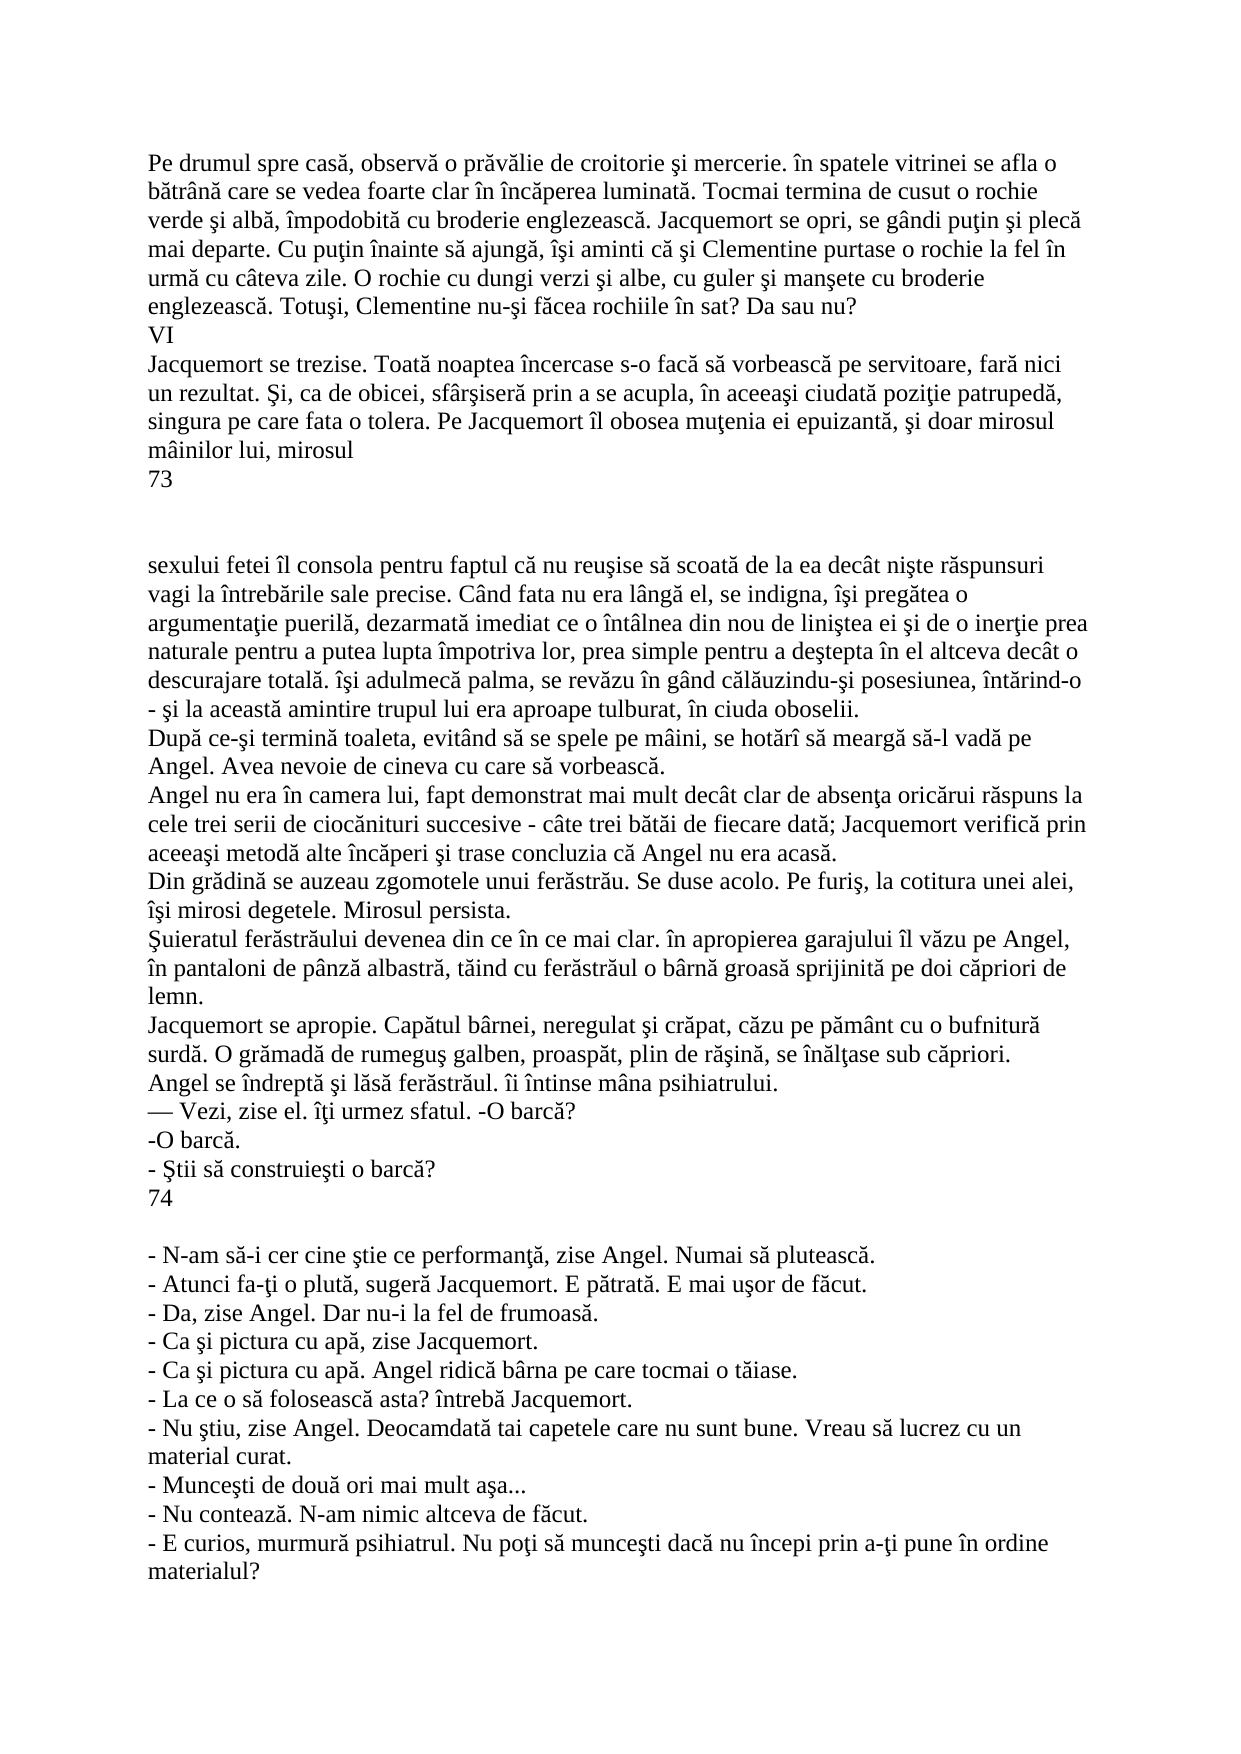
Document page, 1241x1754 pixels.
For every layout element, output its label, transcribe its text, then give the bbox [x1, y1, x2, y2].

text 73 [148, 464, 1093, 493]
text Angel nu era în camera lui, fapt demonstrat mai mult decât clar de absenţa oricărui răspuns la cele trei serii de ciocănituri succesive - câte trei bătăi de fiecare dată; Jacquemort verifică prin aceeaşi metodă alte încăperi şi trase concluzia că Angel nu era acasă. [148, 780, 1093, 866]
text După ce-şi termină toaleta, evitând să se spele pe mâini, se hotărî să meargă să-l vadă pe Angel. Avea nevoie de cineva cu care să vorbească. [148, 723, 1093, 780]
text Din grădină se auzeau zgomotele unui ferăstrău. Se duse acolo. Pe furiş, la cotitura unei alei, îşi mirosi degetele. Mirosul persista. [148, 866, 1093, 924]
text Jacquemort se trezise. Toată noaptea încercase s-o facă să vorbească pe servitoare, fară nici un rezultat. Şi, ca de obicei, sfârşiseră prin a se acupla, în aceeaşi ciudată poziţie patrupedă, singura pe care fata o tolera. Pe Jacquemort îl obosea muţenia ei epuizantă, şi doar mirosul mâinilor lui, mirosul [148, 349, 1093, 464]
text - Ca şi pictura cu apă. Angel ridică bârna pe care tocmai o tăiase. [148, 1355, 1093, 1384]
text - Munceşti de două ori mai mult aşa... [148, 1470, 1093, 1499]
text Jacquemort se apropie. Capătul bârnei, neregulat şi crăpat, căzu pe pământ cu o bufnitură surdă. O grămadă de rumeguş galben, proaspăt, plin de răşină, se înălţase sub căpriori. [148, 1010, 1093, 1068]
text - Nu ştiu, zise Angel. Deocamdată tai capetele care nu sunt bune. Vreau să lucrez cu un material curat. [148, 1413, 1093, 1470]
text Şuieratul ferăstrăului devenea din ce în ce mai clar. în apropierea garajului îl văzu pe Angel, în pantaloni de pânză albastră, tăind cu ferăstrăul o bârnă groasă sprijinită pe doi căpriori de lemn. [148, 924, 1093, 1010]
text Pe drumul spre casă, observă o prăvălie de croitorie şi mercerie. în spatele vitrinei se afla o bătrână care se vedea foarte clar în încăperea luminată. Tocmai termina de cusut o rochie verde şi albă, împodobită cu broderie englezească. Jacquemort se opri, se gândi puţin şi plecă mai departe. Cu puţin înainte să ajungă, îşi aminti că şi Clementine purtase o rochie la fel în urmă cu câteva zile. O rochie cu dungi verzi şi albe, cu guler şi manşete cu broderie englezească. Totuşi, Clementine nu-şi făcea rochiile în sat? Da sau nu? [148, 148, 1093, 320]
text - Ştii să construieşti o barcă? [148, 1154, 1093, 1183]
text - Atunci fa-ţi o plută, sugeră Jacquemort. E pătrată. E mai uşor de făcut. [148, 1269, 1093, 1298]
text - Da, zise Angel. Dar nu-i la fel de frumoasă. [148, 1298, 1093, 1326]
text - N-am să-i cer cine ştie ce performanţă, zise Angel. Numai să plutească. [148, 1240, 1093, 1269]
text - E curios, murmură psihiatrul. Nu poţi să munceşti dacă nu începi prin a-ţi pune în ordine materialul? [148, 1528, 1093, 1585]
text Angel se îndreptă şi lăsă ferăstrăul. îi întinse mâna psihiatrului. [148, 1068, 1093, 1096]
text - Nu contează. N-am nimic altceva de făcut. [148, 1499, 1093, 1528]
text sexului fetei îl consola pentru faptul că nu reuşise să scoată de la ea decât nişte răspunsuri vagi la întrebările sale precise. Când fata nu era lângă el, se indigna, îşi pregătea o argumentaţie puerilă, dezarmată imediat ce o întâlnea din nou de liniştea ei şi de o inerţie prea naturale pentru a putea lupta împotriva lor, prea simple pentru a deştepta în el altceva decât o descurajare totală. îşi adulmecă palma, se revăzu în gând călăuzindu-şi posesiunea, întărind-o - şi la această amintire trupul lui era aproape tulburat, în ciuda oboselii. [148, 550, 1093, 723]
text - Ca şi pictura cu apă, zise Jacquemort. [148, 1326, 1093, 1355]
text — Vezi, zise el. îţi urmez sfatul. -O barcă? [148, 1096, 1093, 1125]
text - La ce o să folosească asta? întrebă Jacquemort. [148, 1384, 1093, 1413]
text 74 [148, 1183, 1093, 1211]
text -O barcă. [148, 1125, 1093, 1154]
text VI [148, 320, 1093, 349]
